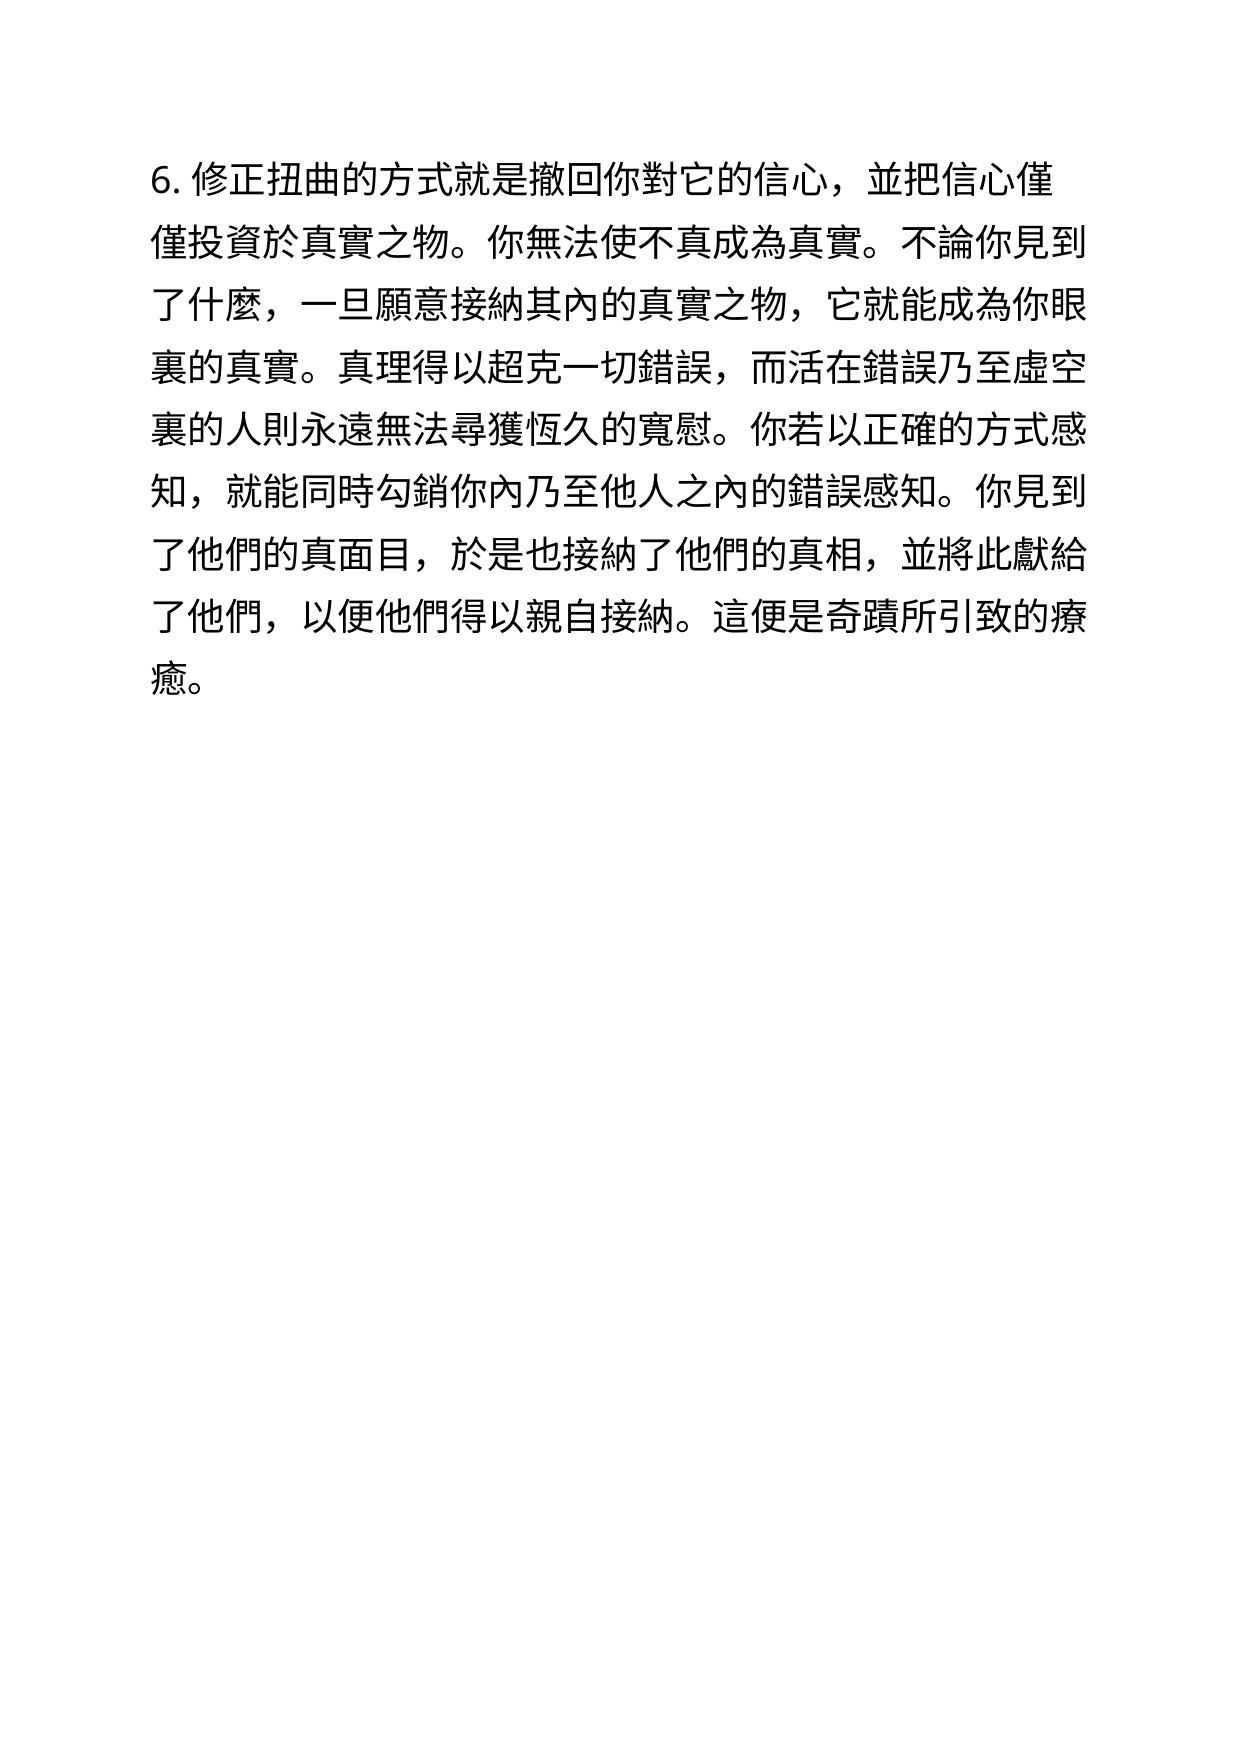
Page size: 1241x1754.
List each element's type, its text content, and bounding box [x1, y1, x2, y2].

text 6. 修正扭曲的方式就是撤回你對它的信心，並把信心僅僅投資於真實之物。你無法使不真成為真實。不論你見到了什麼，一旦願意接納其內的真實之物，它就能成為你眼裏的真實。真理得以超克一切錯誤，而活在錯誤乃至虛空裏的人則永遠無法尋獲恆久的寬慰。你若以正確的方式感知，就能同時勾銷你內乃至他人之內的錯誤感知。你見到了他們的真面目，於是也接納了他們的真相，並將此獻給了他們，以便他們得以親自接納。這便是奇蹟所引致的療癒。 [150, 150, 1090, 704]
